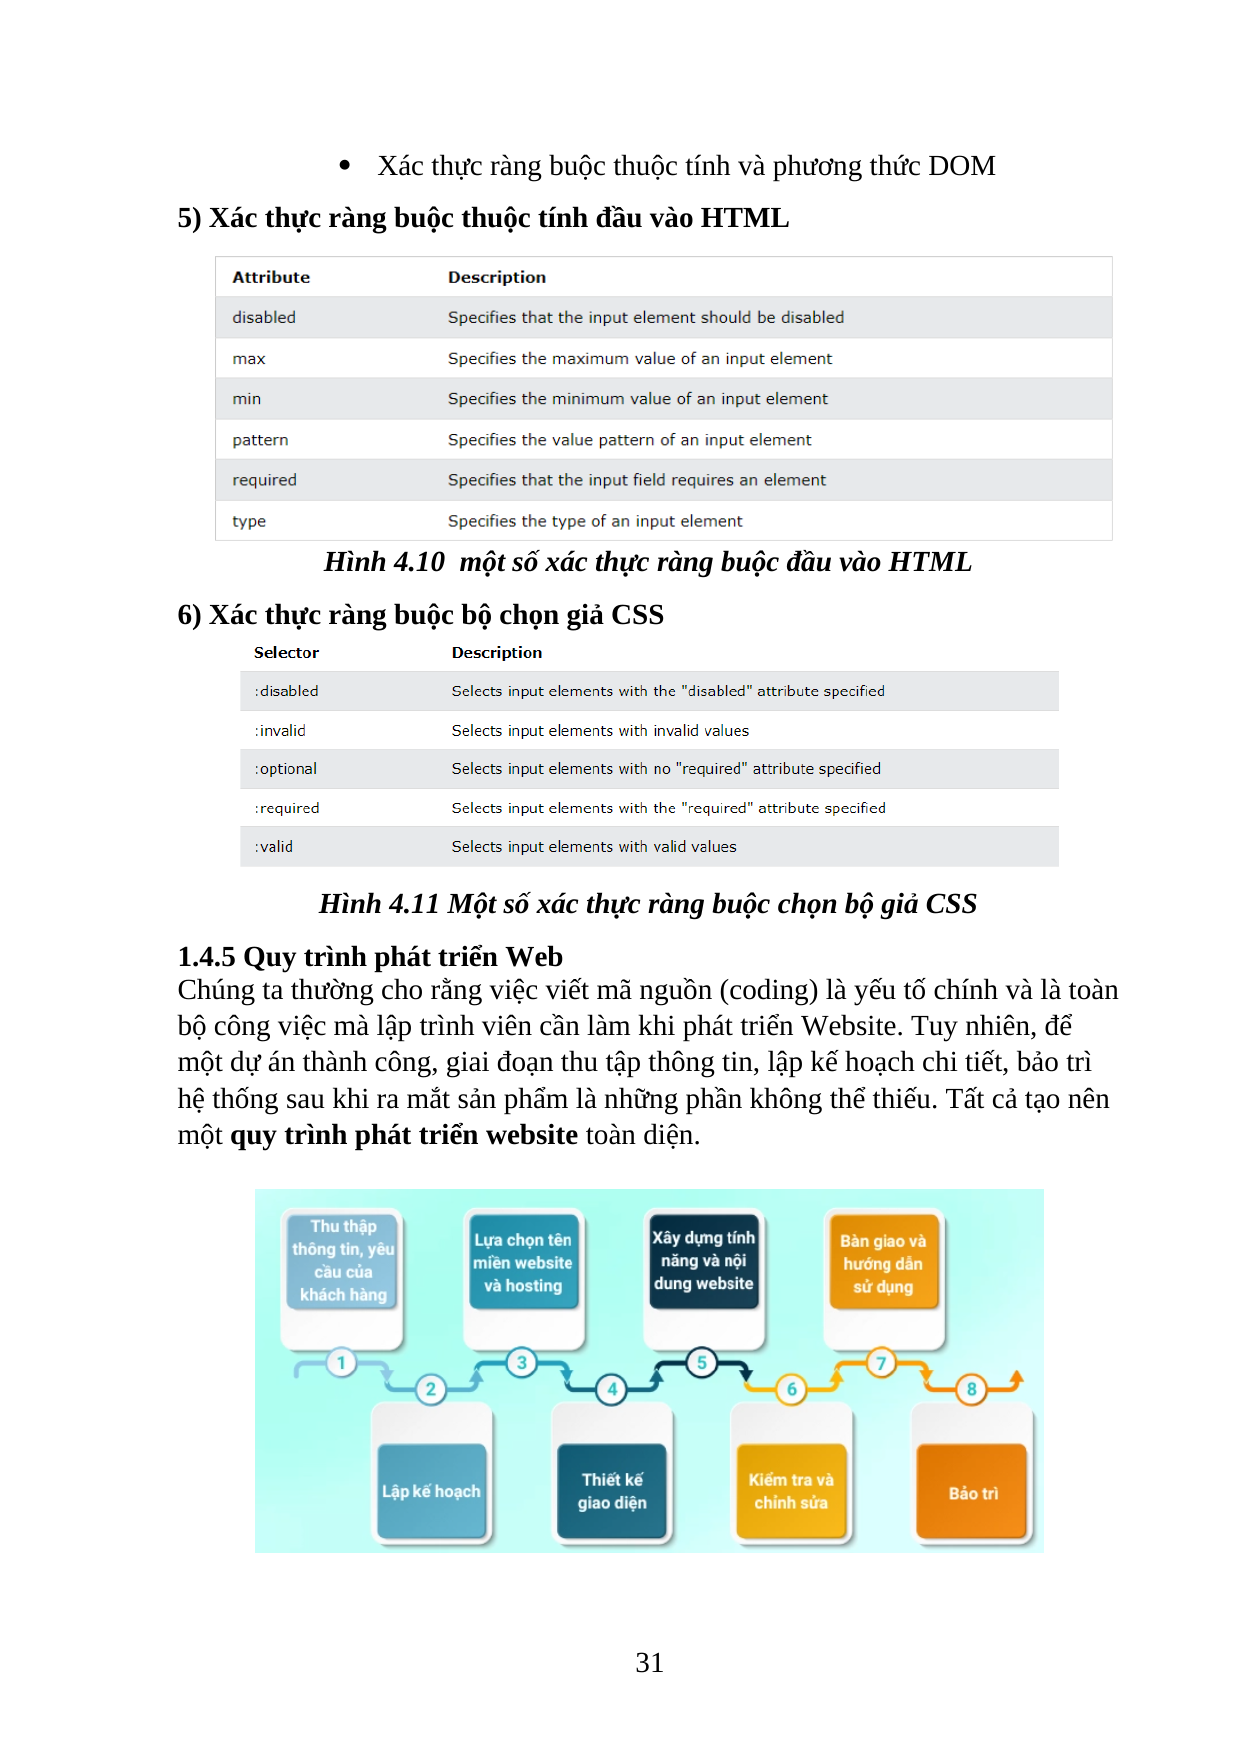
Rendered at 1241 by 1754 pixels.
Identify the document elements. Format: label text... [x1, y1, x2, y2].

picture [255, 1189, 1044, 1553]
text Chúng ta thường cho rằng việc viết mã nguồn (coding) là yếu tố chính và là toàn bộ công việc mà lập trình viên cần làm khi phát triển Website. Tuy nhiên, để một dự án thành công, giai đoạn thu tập thông tin, lập kế hoạch chi tiết, bảo trì hệ thống sau khi ra mắt sản phẩm là những phần không thể thiếu. Tất cả tạo nên một quy trình phát triển website toàn diện. [177, 972, 1122, 1150]
subtitle 5) Xác thực ràng buộc thuộc tính đầu vào HTML [177, 201, 1122, 234]
picture [215, 252, 1113, 542]
text Hình 4.11 Một số xác thực ràng buộc chọn bộ giả CSS [177, 686, 1122, 919]
subtitle 6) Xác thực ràng buộc bộ chọn giả CSS [177, 597, 1122, 630]
subtitle 1.4.5 Quy trình phát triển Web [177, 939, 1122, 972]
list Xác thực ràng buộc thuộc tính và phương thức DOM [339, 148, 1122, 181]
picture [240, 633, 1059, 867]
